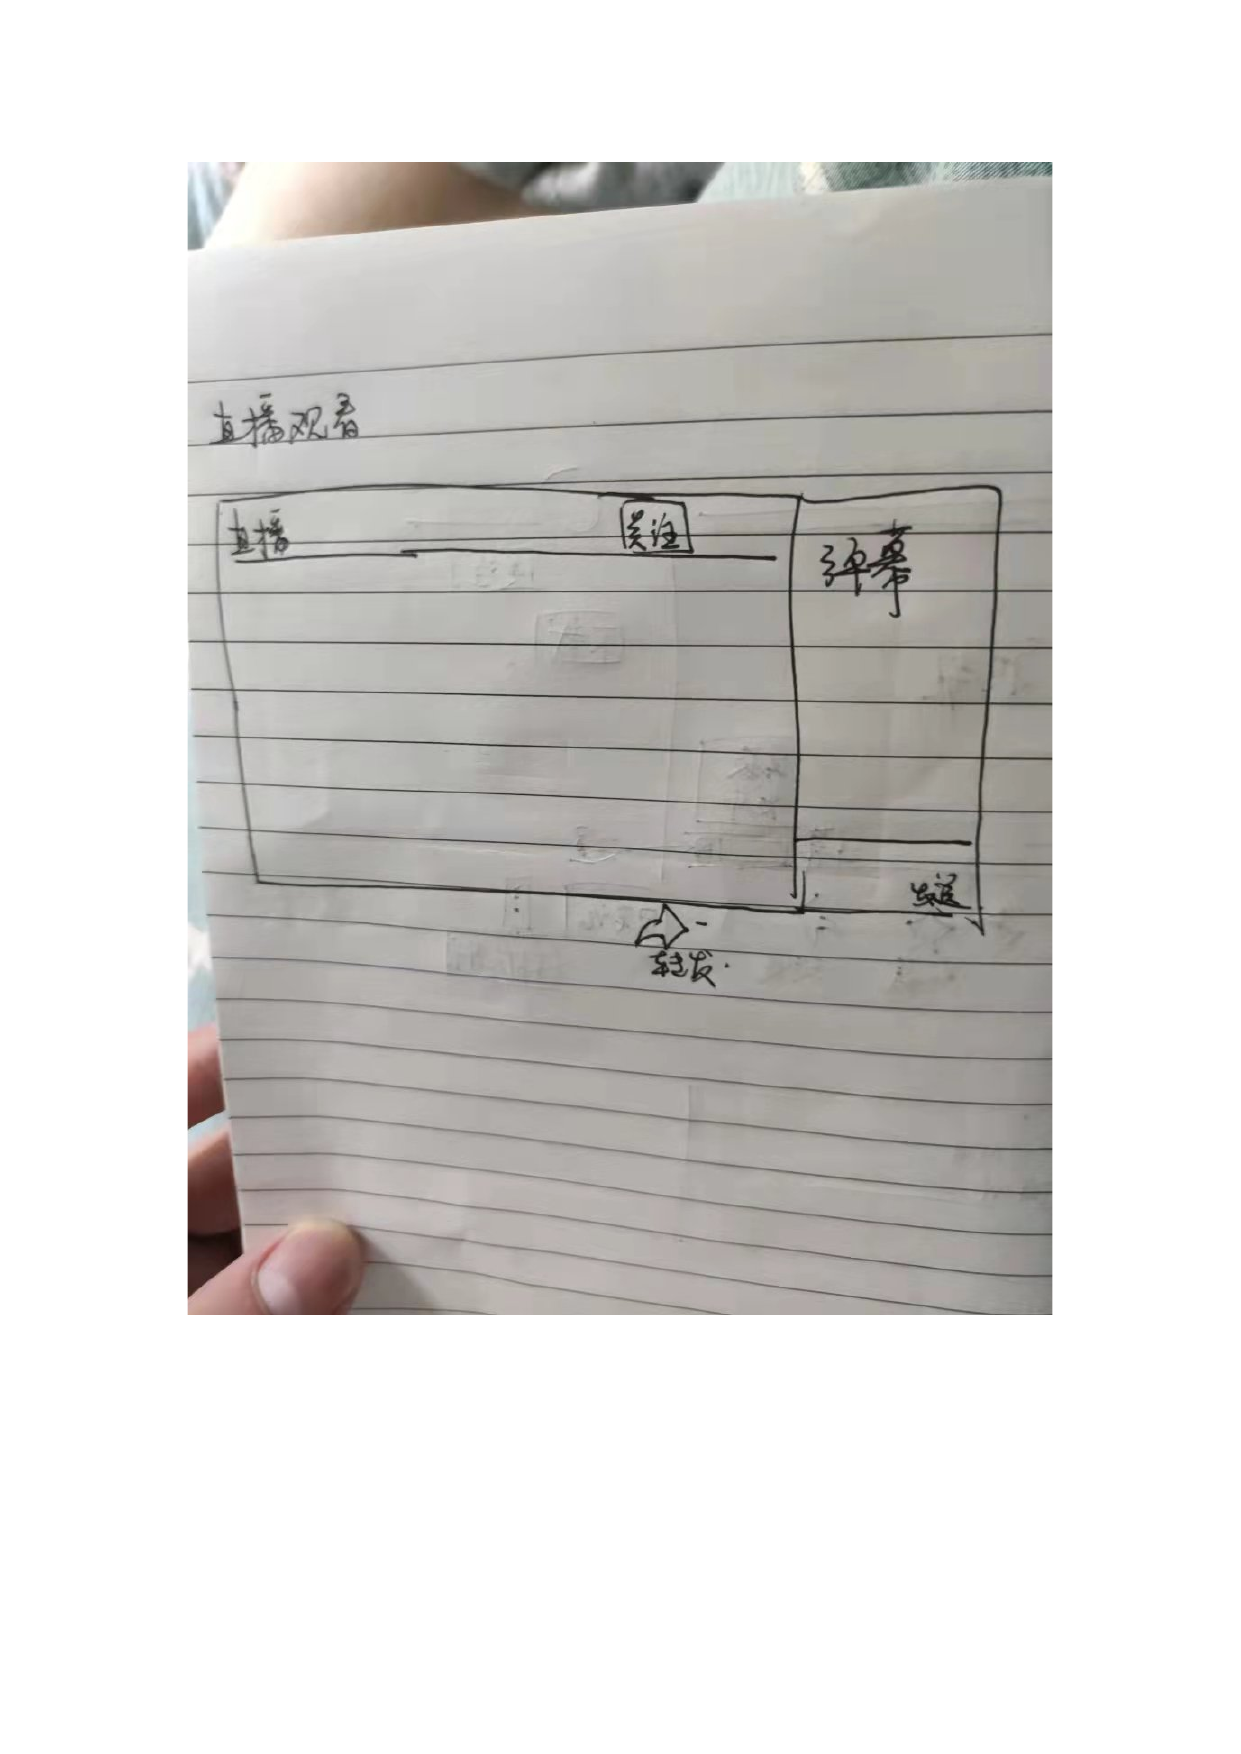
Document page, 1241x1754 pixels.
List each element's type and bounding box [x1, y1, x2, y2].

picture [187, 162, 1053, 1315]
